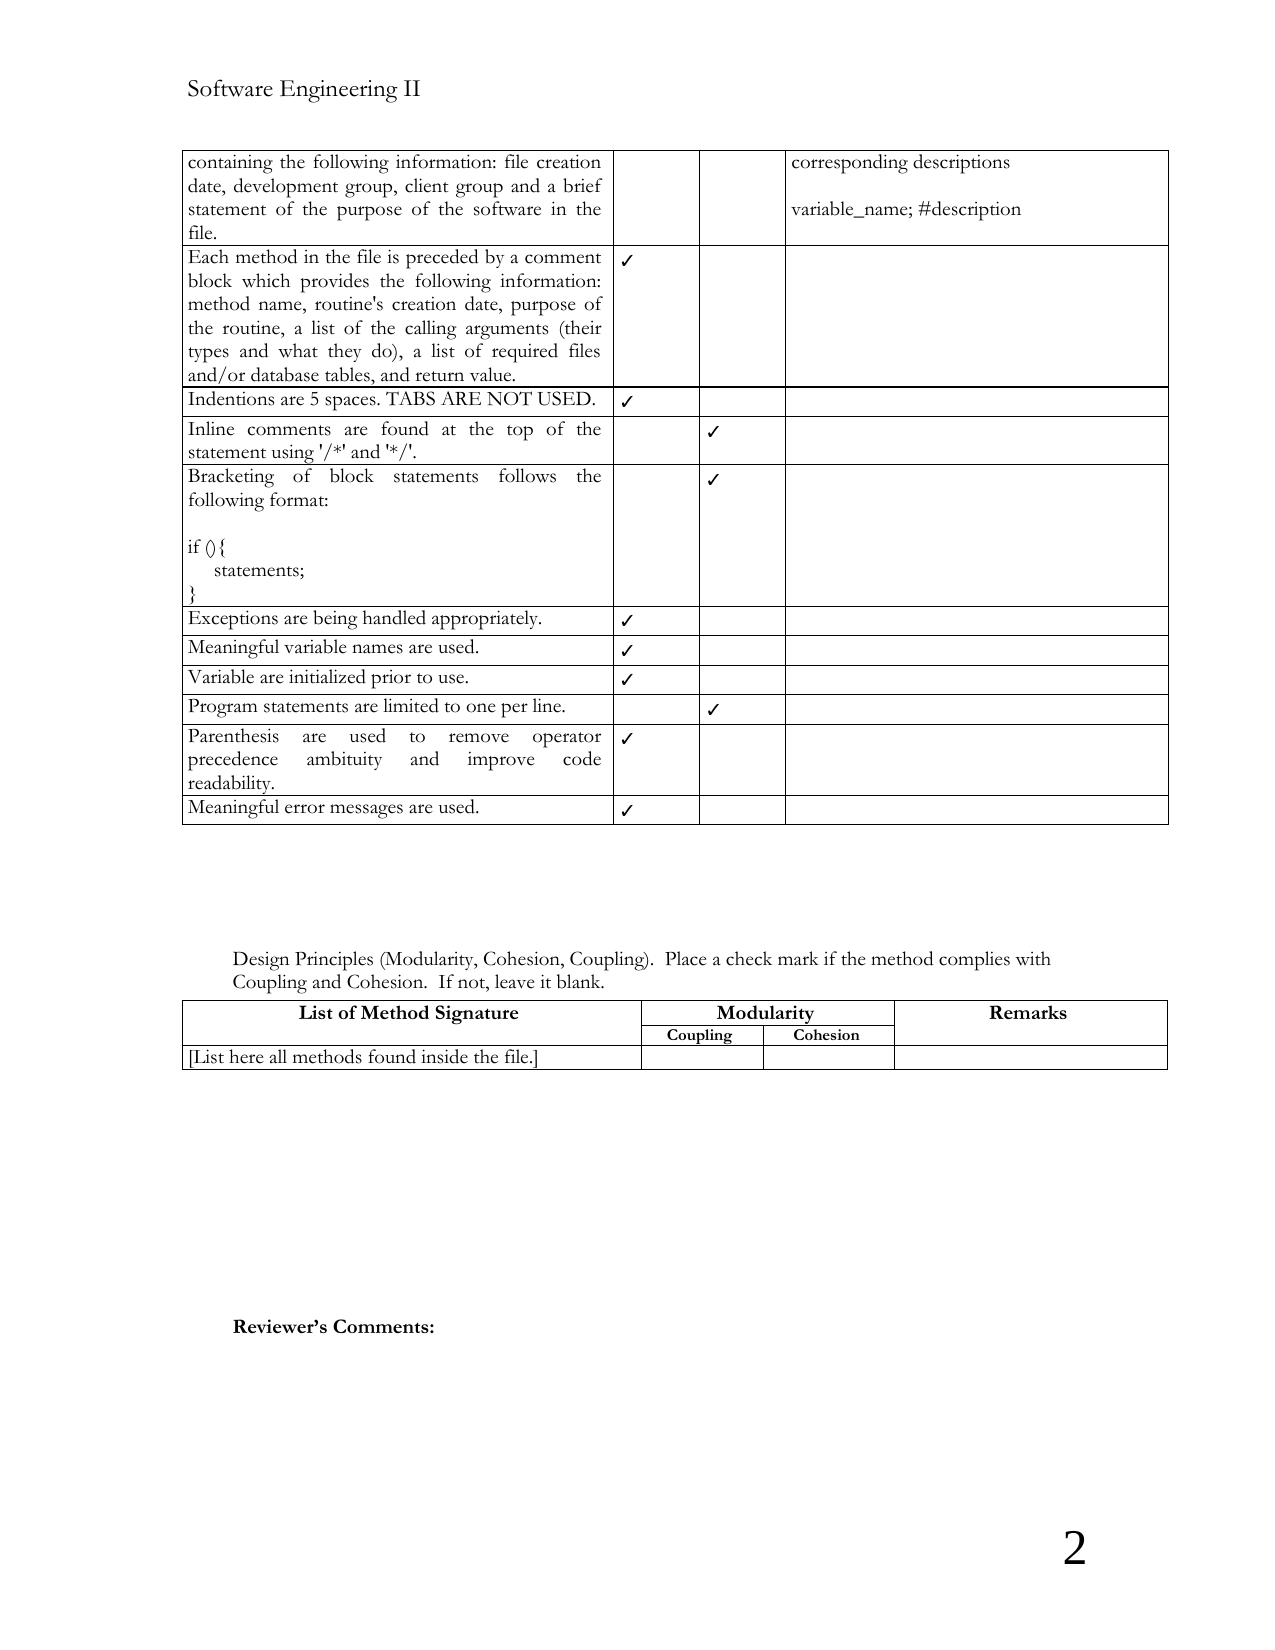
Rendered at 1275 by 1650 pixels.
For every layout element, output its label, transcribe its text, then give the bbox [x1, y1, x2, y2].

table_cell [786, 796, 1168, 824]
table_cell ✓ [614, 636, 699, 664]
table_cell Meaningful error messages are used. [183, 796, 613, 824]
table_cell Bracketing of block statements follows the following format: if (){ statements; } [183, 465, 613, 606]
table_cell Coupling [642, 1026, 763, 1044]
table_cell Variable are initialized prior to use. [183, 666, 613, 694]
table_cell ✓ [614, 388, 699, 416]
table_header Modularity [642, 1001, 894, 1025]
table_cell [895, 1046, 1167, 1069]
table_cell Exceptions are being handled appropriately. [183, 607, 613, 635]
table_header Remarks [895, 1001, 1167, 1044]
table_cell [786, 246, 1168, 386]
table_cell Add: each variable would have a corresponding descriptions variable_name; #description [786, 151, 1168, 245]
table_cell [614, 465, 699, 606]
table_cell [614, 151, 699, 245]
table_cell [700, 246, 785, 386]
table_cell [614, 417, 699, 464]
table_cell Each method in the file is preceded by a comment block which provides the following information: method name, routine's creation date, purpose of the routine, a list of the calling arguments (their types and what they do), a list of required files and/or database tables, and return value. [183, 246, 613, 386]
table_cell ✓ [614, 725, 699, 795]
table_cell [786, 666, 1168, 694]
table_cell ✓ [700, 417, 785, 464]
table_cell [786, 465, 1168, 606]
table_cell Parenthesis are used to remove operator precedence ambituity and improve code readability. [183, 725, 613, 795]
table_cell ✓ [614, 666, 699, 694]
table_cell Meaningful variable names are used. [183, 636, 613, 664]
table_cell ✓ [614, 796, 699, 824]
table_cell [700, 388, 785, 416]
table_cell [700, 796, 785, 824]
table_cell ✓ [700, 695, 785, 723]
table_cell [764, 1046, 894, 1069]
table_cell Inline comments are found at the top of the statement using '/*' and '*/'. [183, 417, 613, 464]
table_cell [786, 388, 1168, 416]
table_cell [642, 1046, 763, 1069]
table_cell ✓ [614, 607, 699, 635]
table_cell [786, 725, 1168, 795]
table_cell [List here all methods found inside the file.] [183, 1046, 641, 1069]
table_cell Cohesion [764, 1026, 894, 1044]
table_cell ✓ [700, 465, 785, 606]
table_header List of Method Signature [183, 1001, 641, 1044]
table_cell Indentions are 5 spaces. TABS ARE NOT USED. [183, 388, 613, 416]
table_cell Program statements are limited to one per line. [183, 695, 613, 723]
table_cell ✓ [700, 151, 785, 245]
table_cell [700, 636, 785, 664]
table_cell [786, 695, 1168, 723]
table_cell [700, 725, 785, 795]
table_cell [786, 636, 1168, 664]
table_cell [700, 666, 785, 694]
table_cell [700, 607, 785, 635]
subtitle Reviewer’s Comments: [187, 1315, 1087, 1377]
table_cell [786, 417, 1168, 464]
subtitle Design Principles (Modularity, Cohesion, Coupling). Place a check mark if the method complies with Coupling and Cohesion. If not, leave it blank. [187, 947, 1087, 994]
table_cell [614, 695, 699, 723]
table_cell ✓ [614, 246, 699, 386]
table_cell [786, 607, 1168, 635]
